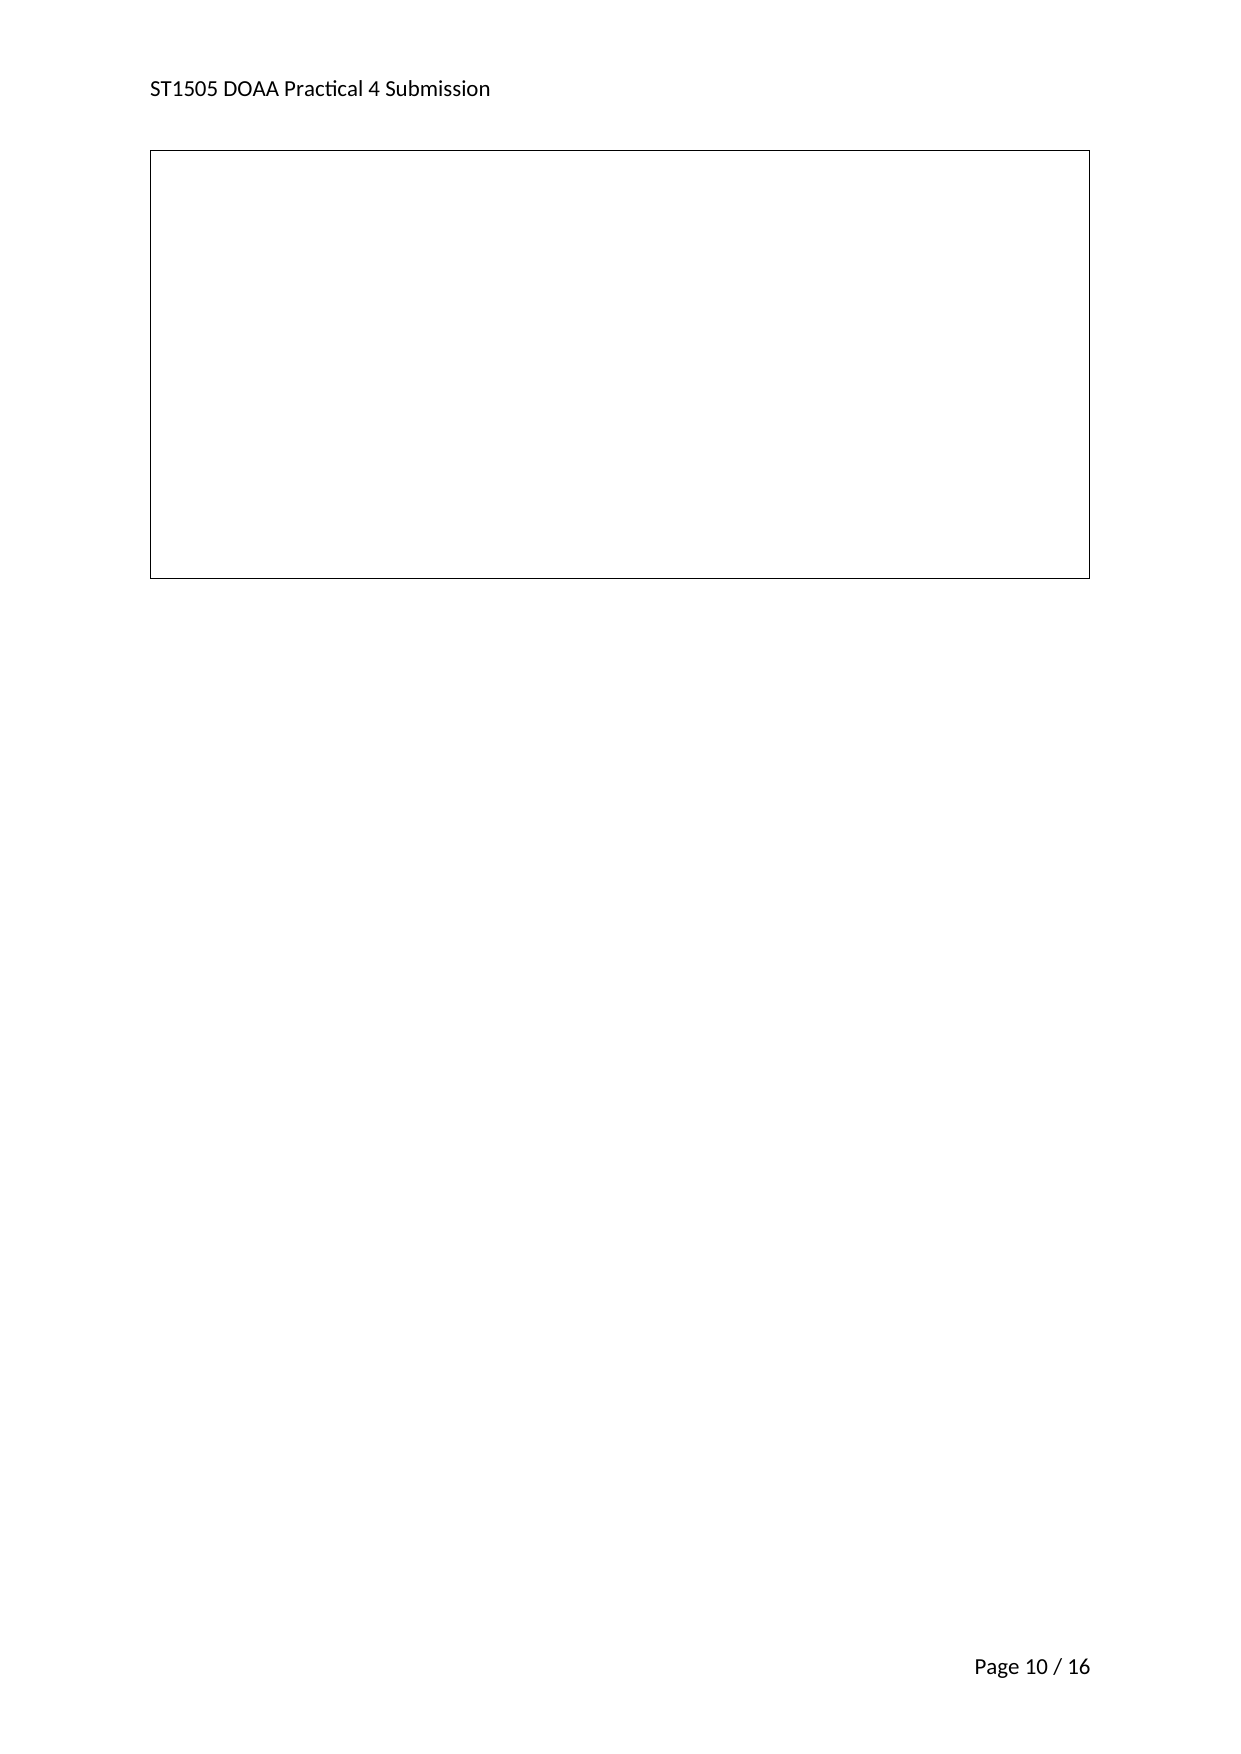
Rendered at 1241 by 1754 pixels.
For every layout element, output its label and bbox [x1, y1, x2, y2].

table_cell [151, 151, 1089, 578]
